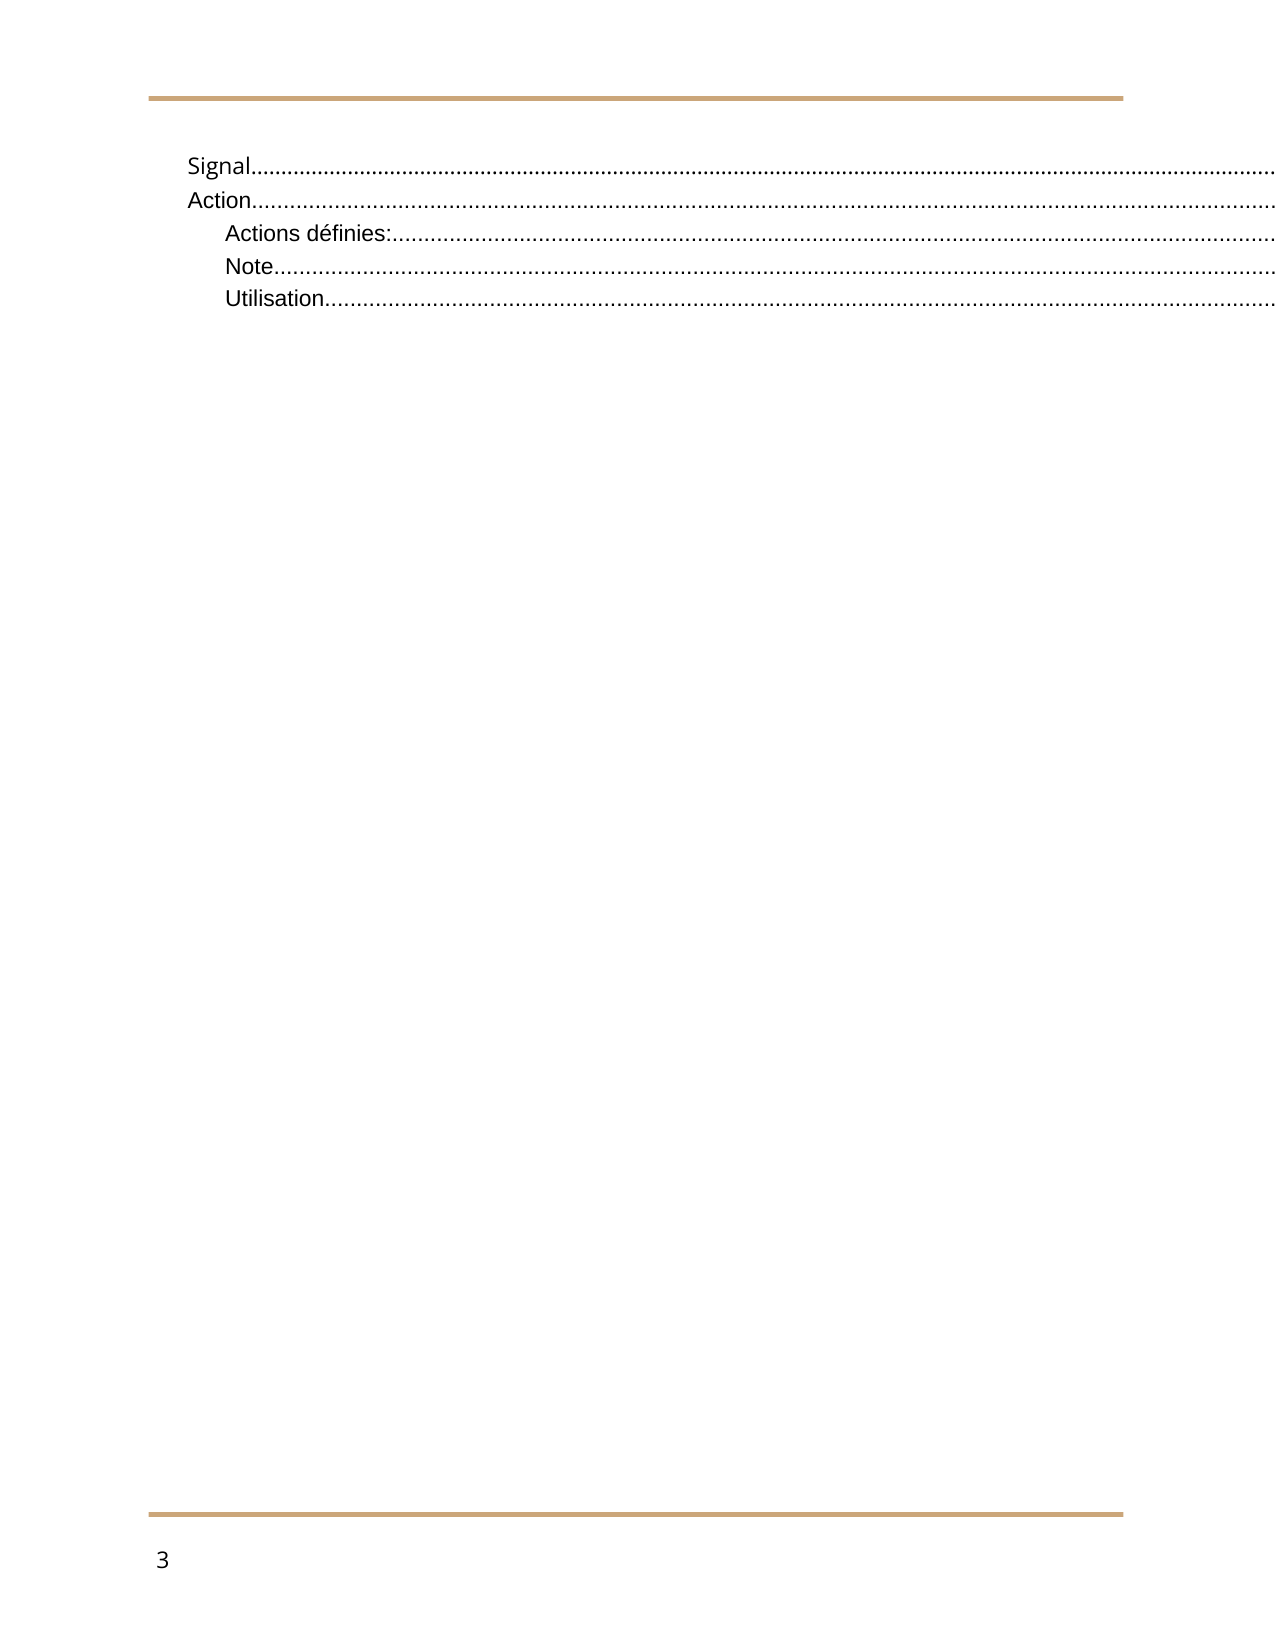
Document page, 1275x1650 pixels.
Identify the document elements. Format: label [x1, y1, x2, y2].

picture [148, 96, 1124, 101]
picture [148, 1512, 1124, 1517]
